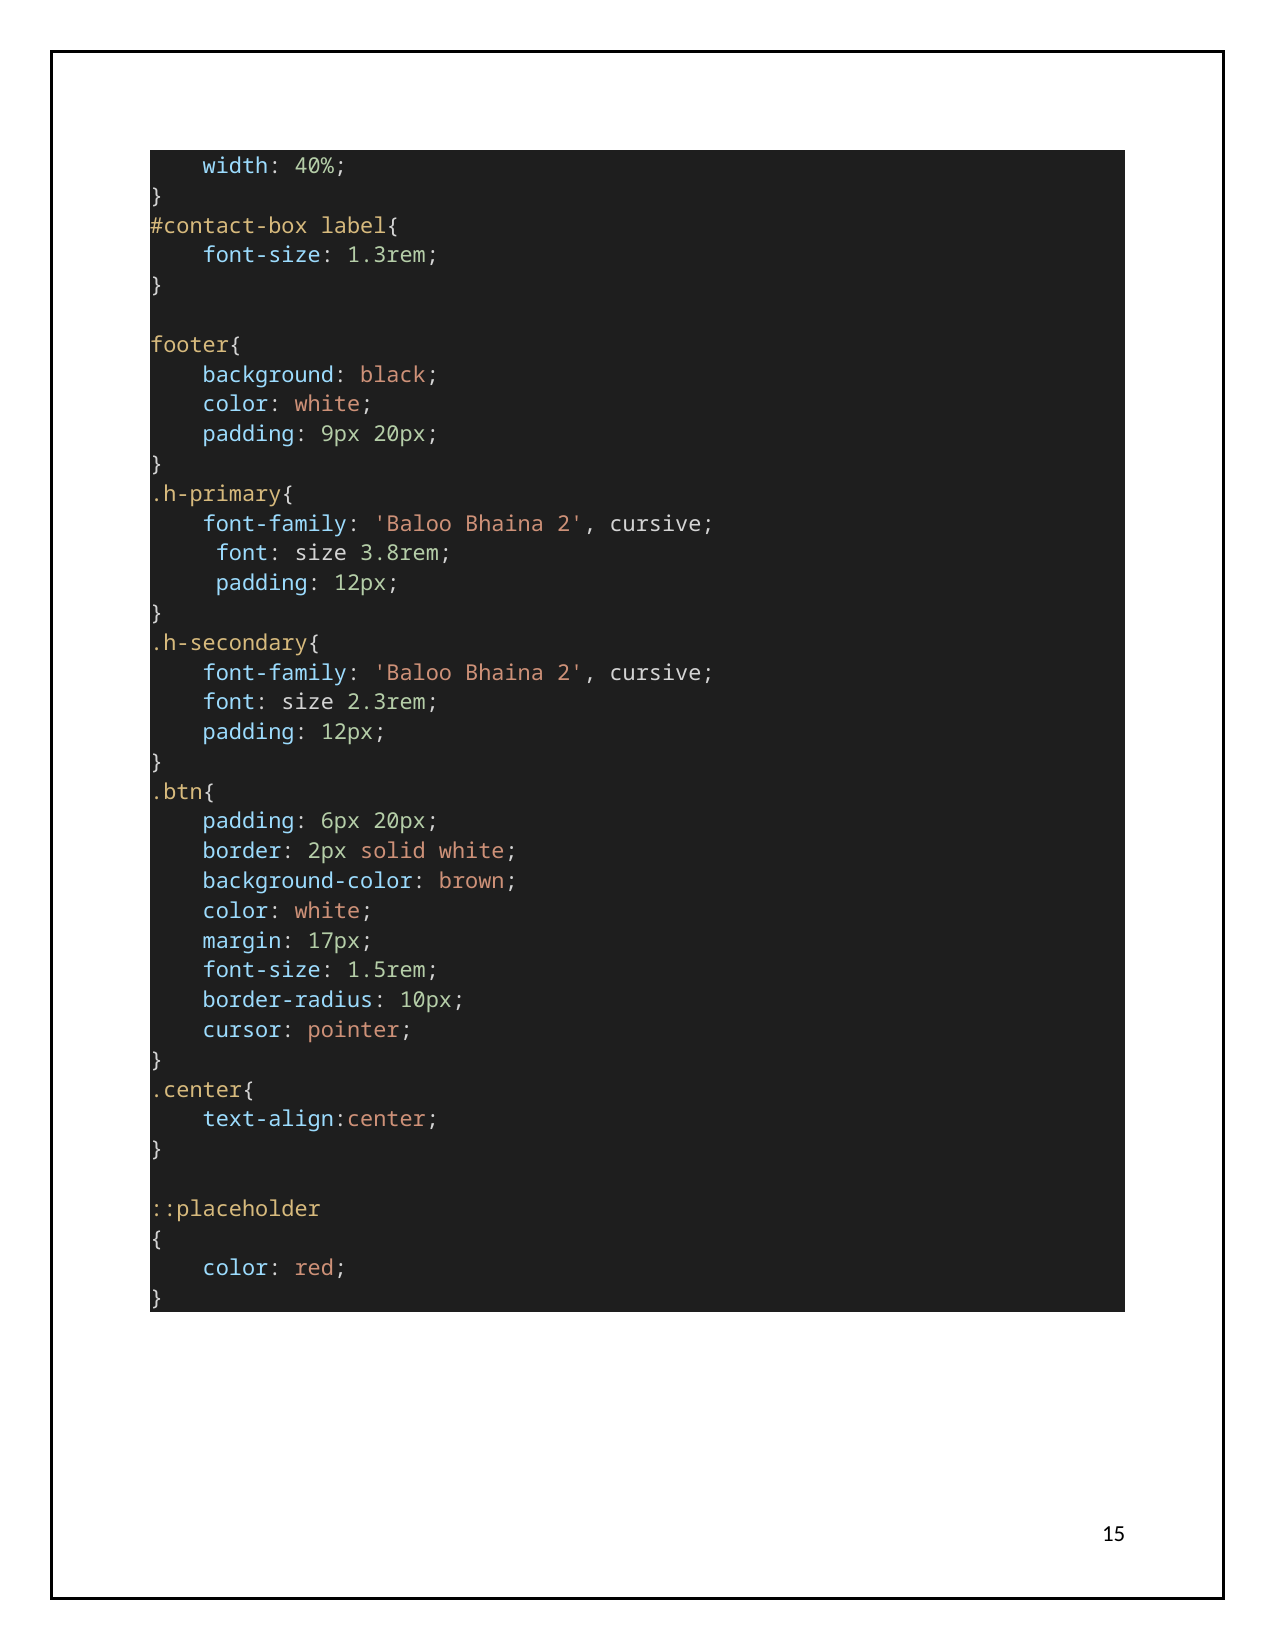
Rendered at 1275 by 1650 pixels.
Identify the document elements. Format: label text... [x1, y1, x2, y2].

text footer{ [150, 329, 1125, 358]
text .btn{ [150, 776, 1125, 805]
text text-align:center; [150, 1103, 1125, 1133]
text #contact-box label{ [150, 209, 1125, 239]
text padding: 12px; [150, 716, 1125, 746]
text .h-primary{ [150, 478, 1125, 507]
text color: red; [150, 1252, 1125, 1282]
text padding: 9px 20px; [150, 418, 1125, 448]
text font-size: 1.5rem; [150, 954, 1125, 984]
text } [150, 1044, 1125, 1073]
text cursor: pointer; [150, 1014, 1125, 1044]
text } [150, 597, 1125, 627]
text margin: 17px; [150, 924, 1125, 954]
text border: 2px solid white; [150, 835, 1125, 865]
text font-size: 1.3rem; [150, 239, 1125, 269]
text } [150, 1282, 1125, 1312]
text } [150, 448, 1125, 478]
text } [150, 180, 1125, 209]
text .h-secondary{ [150, 627, 1125, 656]
text font-family: 'Baloo Bhaina 2', cursive; [150, 656, 1125, 686]
text color: white; [150, 388, 1125, 418]
text } [150, 269, 1125, 299]
text } [150, 746, 1125, 776]
text .center{ [150, 1073, 1125, 1103]
text { [150, 1222, 1125, 1252]
text background-color: brown; [150, 865, 1125, 895]
text font: size 2.3rem; [150, 686, 1125, 716]
text font: size 3.8rem; [150, 537, 1125, 567]
text width: 40%; [150, 150, 1125, 180]
text color: white; [150, 895, 1125, 924]
text padding: 6px 20px; [150, 805, 1125, 835]
text padding: 12px; [150, 567, 1125, 597]
text ::placeholder [150, 1193, 1125, 1222]
text border-radius: 10px; [150, 984, 1125, 1014]
text font-family: 'Baloo Bhaina 2', cursive; [150, 507, 1125, 537]
text background: black; [150, 358, 1125, 388]
text } [150, 1133, 1125, 1163]
